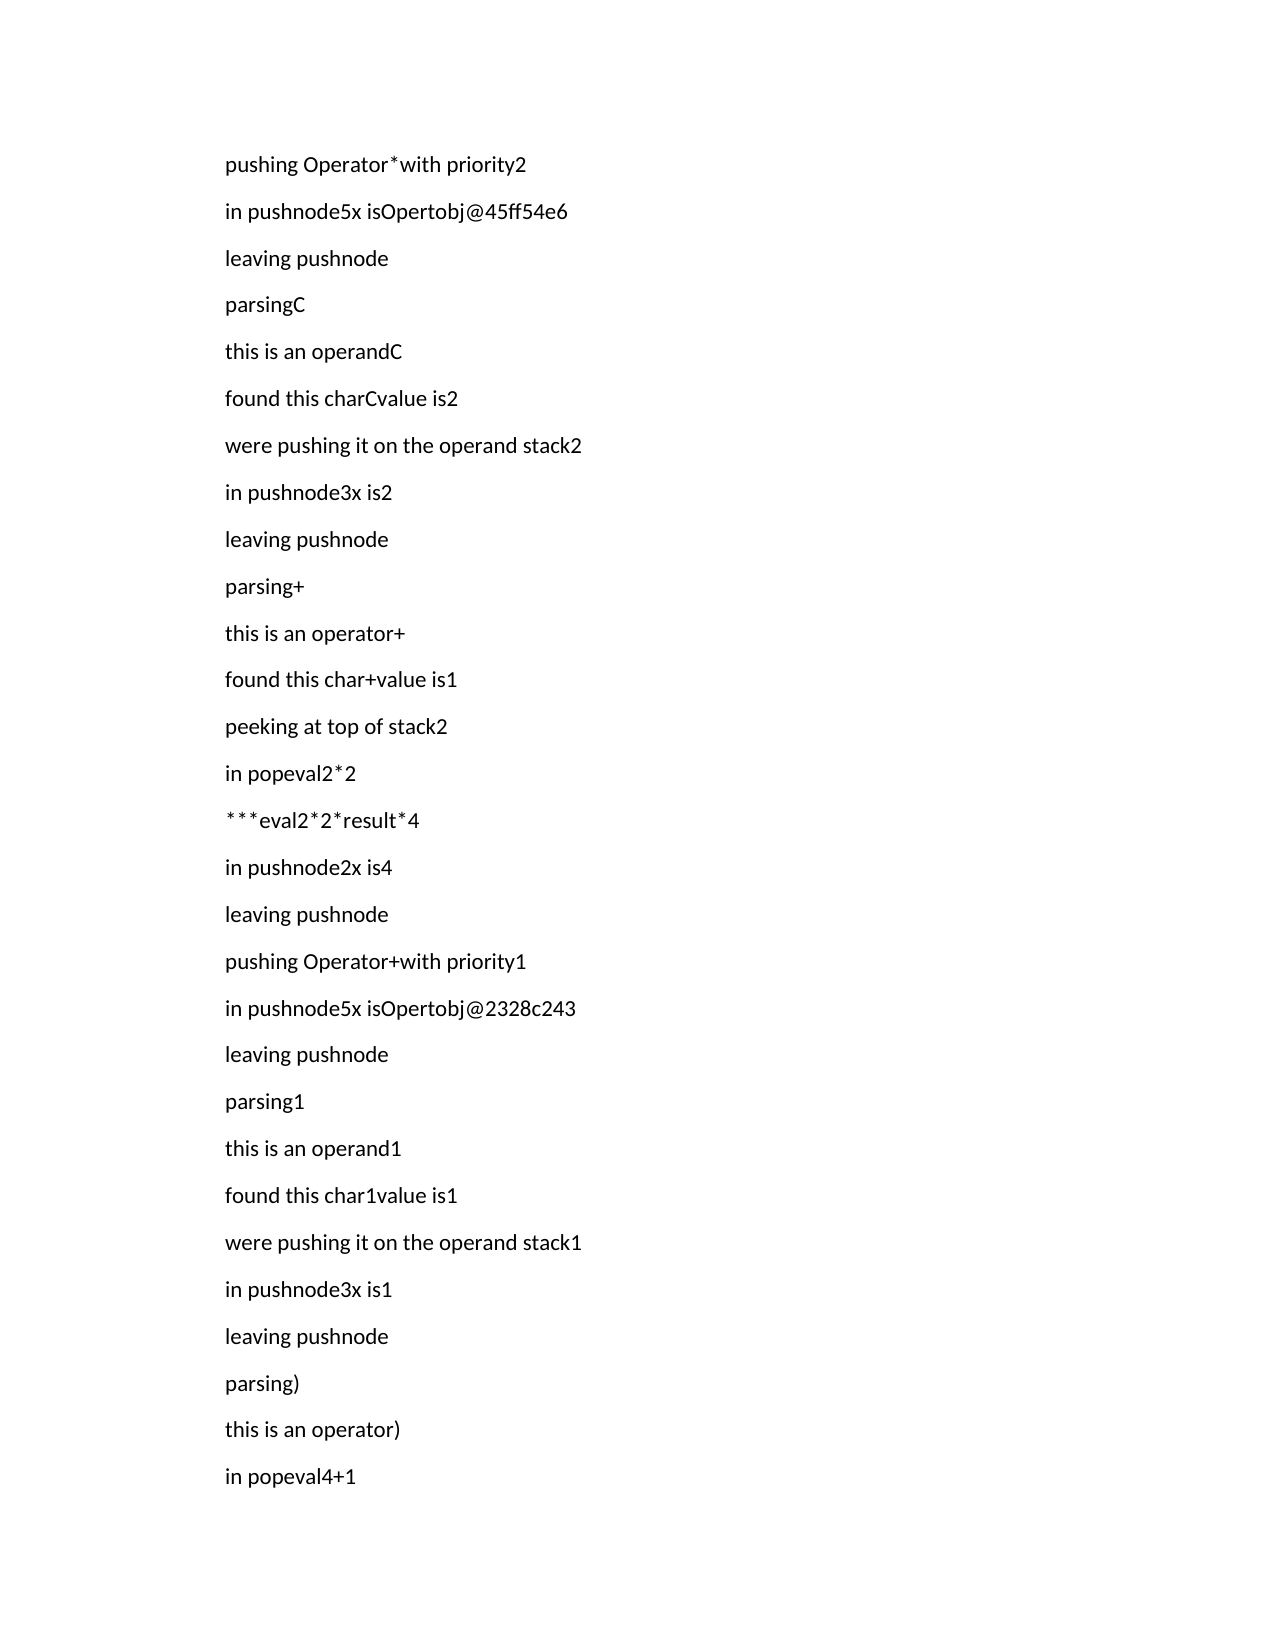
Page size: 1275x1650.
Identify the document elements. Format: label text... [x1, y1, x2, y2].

text parsingC [187, 291, 1125, 319]
text ***eval2*2*result*4 [187, 806, 1125, 834]
text in popeval4+1 [187, 1462, 1125, 1491]
text in pushnode2x is4 [187, 853, 1125, 881]
text leaving pushnode [187, 525, 1125, 553]
text leaving pushnode [187, 1322, 1125, 1350]
text parsing+ [187, 572, 1125, 600]
text this is an operandC [187, 337, 1125, 366]
text in pushnode5x isOpertobj@45ff54e6 [187, 197, 1125, 225]
text found this char+value is1 [187, 666, 1125, 694]
text in pushnode5x isOpertobj@2328c243 [187, 994, 1125, 1022]
text this is an operator+ [187, 619, 1125, 647]
text were pushing it on the operand stack2 [187, 431, 1125, 459]
text leaving pushnode [187, 1041, 1125, 1069]
text leaving pushnode [187, 244, 1125, 272]
text pushing Operator+with priority1 [187, 947, 1125, 975]
text in pushnode3x is1 [187, 1275, 1125, 1303]
text parsing1 [187, 1087, 1125, 1116]
text found this charCvalue is2 [187, 384, 1125, 412]
text this is an operator) [187, 1416, 1125, 1444]
text peeking at top of stack2 [187, 712, 1125, 741]
text leaving pushnode [187, 900, 1125, 928]
text found this char1value is1 [187, 1181, 1125, 1209]
text pushing Operator*with priority2 [187, 150, 1125, 178]
text in pushnode3x is2 [187, 478, 1125, 506]
text were pushing it on the operand stack1 [187, 1228, 1125, 1256]
text this is an operand1 [187, 1134, 1125, 1162]
text parsing) [187, 1369, 1125, 1397]
text in popeval2*2 [187, 759, 1125, 787]
